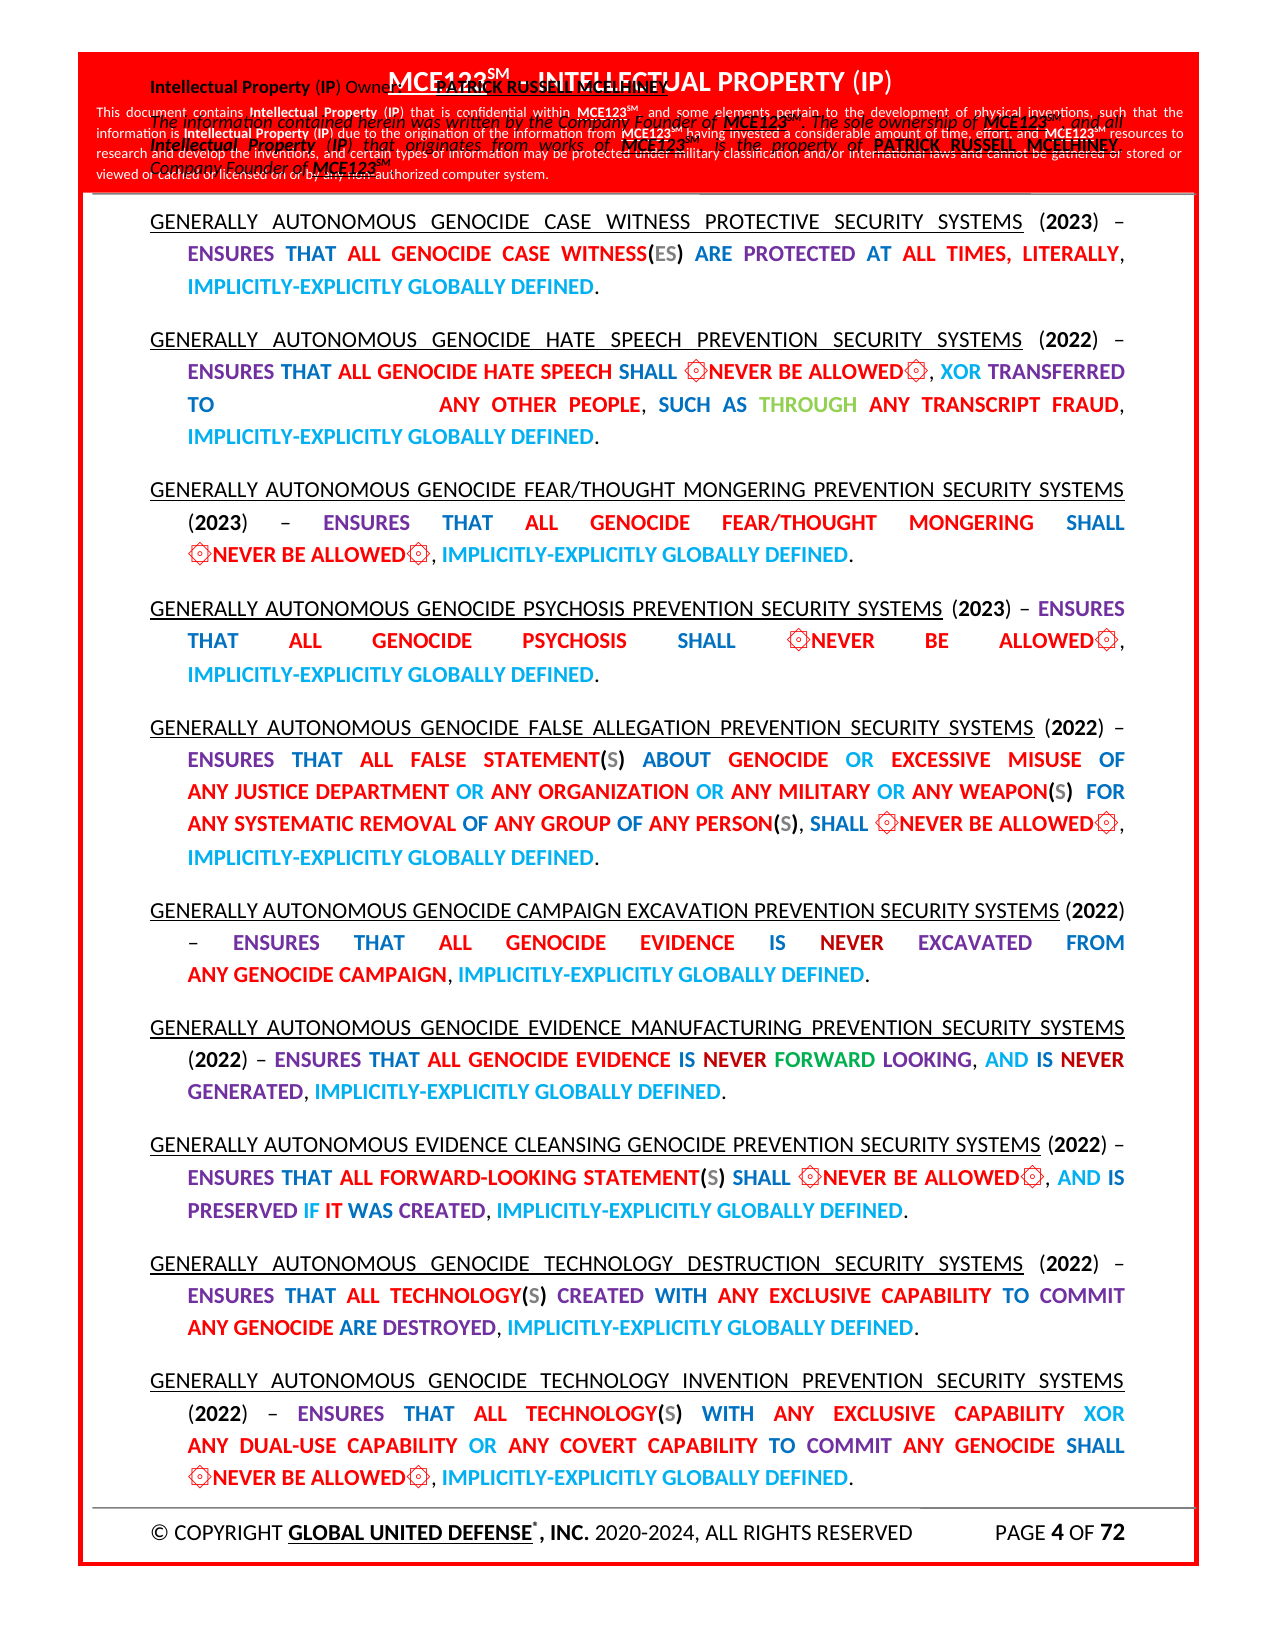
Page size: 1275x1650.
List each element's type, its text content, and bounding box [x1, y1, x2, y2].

text GENERALLY AUTONOMOUS GENOCIDE CASE WITNESS PROTECTIVE SECURITY SYSTEMS (2023) – ENSURES THAT ALL GENOCIDE CASE WITNESS(ES) ARE PROTECTED AT ALL TIMES, LITERALLY, IMPLICITLY-EXPLICITLY GLOBALLY DEFINED. [150, 207, 1125, 300]
text GENERALLY AUTONOMOUS GENOCIDE HATE SPEECH PREVENTION SECURITY SYSTEMS (2022) – ENSURES THAT ALL GENOCIDE HATE SPEECH SHALL ۞NEVER BE ALLOWED۞, XOR TRANSFERRED TO ANY OTHER PEOPLE, SUCH AS THROUGH ANY TRANSCRIPT FRAUD, IMPLICITLY-EXPLICITLY GLOBALLY DEFINED. [150, 325, 1125, 451]
text GENERALLY AUTONOMOUS GENOCIDE TECHNOLOGY DESTRUCTION SECURITY SYSTEMS (2022) – ENSURES THAT ALL TECHNOLOGY(S) CREATED WITH ANY EXCLUSIVE CAPABILITY TO COMMIT ANY GENOCIDE ARE DESTROYED, IMPLICITLY-EXPLICITLY GLOBALLY DEFINED. [150, 1249, 1125, 1341]
text GENERALLY AUTONOMOUS GENOCIDE EVIDENCE MANUFACTURING PREVENTION SECURITY SYSTEMS (2022) – ENSURES THAT ALL GENOCIDE EVIDENCE IS NEVER FORWARD LOOKING, AND IS NEVER GENERATED, IMPLICITLY-EXPLICITLY GLOBALLY DEFINED. [150, 1013, 1125, 1037]
text GENERALLY AUTONOMOUS GENOCIDE EVIDENCE MANUFACTURING PREVENTION SECURITY SYSTEMS (2022) – ENSURES THAT ALL GENOCIDE EVIDENCE IS NEVER FORWARD LOOKING, AND IS NEVER GENERATED, IMPLICITLY-EXPLICITLY GLOBALLY DEFINED. [150, 1039, 1125, 1106]
text GENERALLY AUTONOMOUS GENOCIDE CAMPAIGN EXCAVATION PREVENTION SECURITY SYSTEMS (2022) – ENSURES THAT ALL GENOCIDE EVIDENCE IS NEVER EXCAVATED FROM ANY GENOCIDE CAMPAIGN, IMPLICITLY-EXPLICITLY GLOBALLY DEFINED. [150, 896, 1125, 988]
text GENERALLY AUTONOMOUS GENOCIDE FEAR/THOUGHT MONGERING PREVENTION SECURITY SYSTEMS (2023) – ENSURES THAT ALL GENOCIDE FEAR/THOUGHT MONGERING SHALL ۞NEVER BE ALLOWED۞, IMPLICITLY-EXPLICITLY GLOBALLY DEFINED. [150, 501, 1125, 569]
text GENERALLY AUTONOMOUS EVIDENCE CLEANSING GENOCIDE PREVENTION SECURITY SYSTEMS (2022) – ENSURES THAT ALL FORWARD-LOOKING STATEMENT(S) SHALL ۞NEVER BE ALLOWED۞, AND IS PRESERVED IF IT WAS CREATED, IMPLICITLY-EXPLICITLY GLOBALLY DEFINED. [150, 1131, 1125, 1224]
text GENERALLY AUTONOMOUS GENOCIDE FEAR/THOUGHT MONGERING PREVENTION SECURITY SYSTEMS (2023) – ENSURES THAT ALL GENOCIDE FEAR/THOUGHT MONGERING SHALL ۞NEVER BE ALLOWED۞, IMPLICITLY-EXPLICITLY GLOBALLY DEFINED. [150, 476, 1125, 500]
text GENERALLY AUTONOMOUS GENOCIDE FALSE ALLEGATION PREVENTION SECURITY SYSTEMS (2022) – ENSURES THAT ALL FALSE STATEMENT(S) ABOUT GENOCIDE OR EXCESSIVE MISUSE OF ANY JUSTICE DEPARTMENT OR ANY ORGANIZATION OR ANY MILITARY OR ANY WEAPON(S) FOR ANY SYSTEMATIC REMOVAL OF ANY GROUP OF ANY PERSON(S), SHALL ۞NEVER BE ALLOWED۞, IMPLICITLY-EXPLICITLY GLOBALLY DEFINED. [150, 713, 1125, 871]
text GENERALLY AUTONOMOUS GENOCIDE PSYCHOSIS PREVENTION SECURITY SYSTEMS (2023) – ENSURES THAT ALL GENOCIDE PSYCHOSIS SHALL ۞NEVER BE ALLOWED۞, IMPLICITLY-EXPLICITLY GLOBALLY DEFINED. [150, 594, 1125, 688]
text GENERALLY AUTONOMOUS GENOCIDE TECHNOLOGY INVENTION PREVENTION SECURITY SYSTEMS (2022) – ENSURES THAT ALL TECHNOLOGY(S) WITH ANY EXCLUSIVE CAPABILITY XOR ANY DUAL-USE CAPABILITY OR ANY COVERT CAPABILITY TO COMMIT ANY GENOCIDE SHALL ۞NEVER BE ALLOWED۞, IMPLICITLY-EXPLICITLY GLOBALLY DEFINED. [150, 1392, 1125, 1492]
text GENERALLY AUTONOMOUS GENOCIDE TECHNOLOGY INVENTION PREVENTION SECURITY SYSTEMS (2022) – ENSURES THAT ALL TECHNOLOGY(S) WITH ANY EXCLUSIVE CAPABILITY XOR ANY DUAL-USE CAPABILITY OR ANY COVERT CAPABILITY TO COMMIT ANY GENOCIDE SHALL ۞NEVER BE ALLOWED۞, IMPLICITLY-EXPLICITLY GLOBALLY DEFINED. [150, 1366, 1125, 1391]
